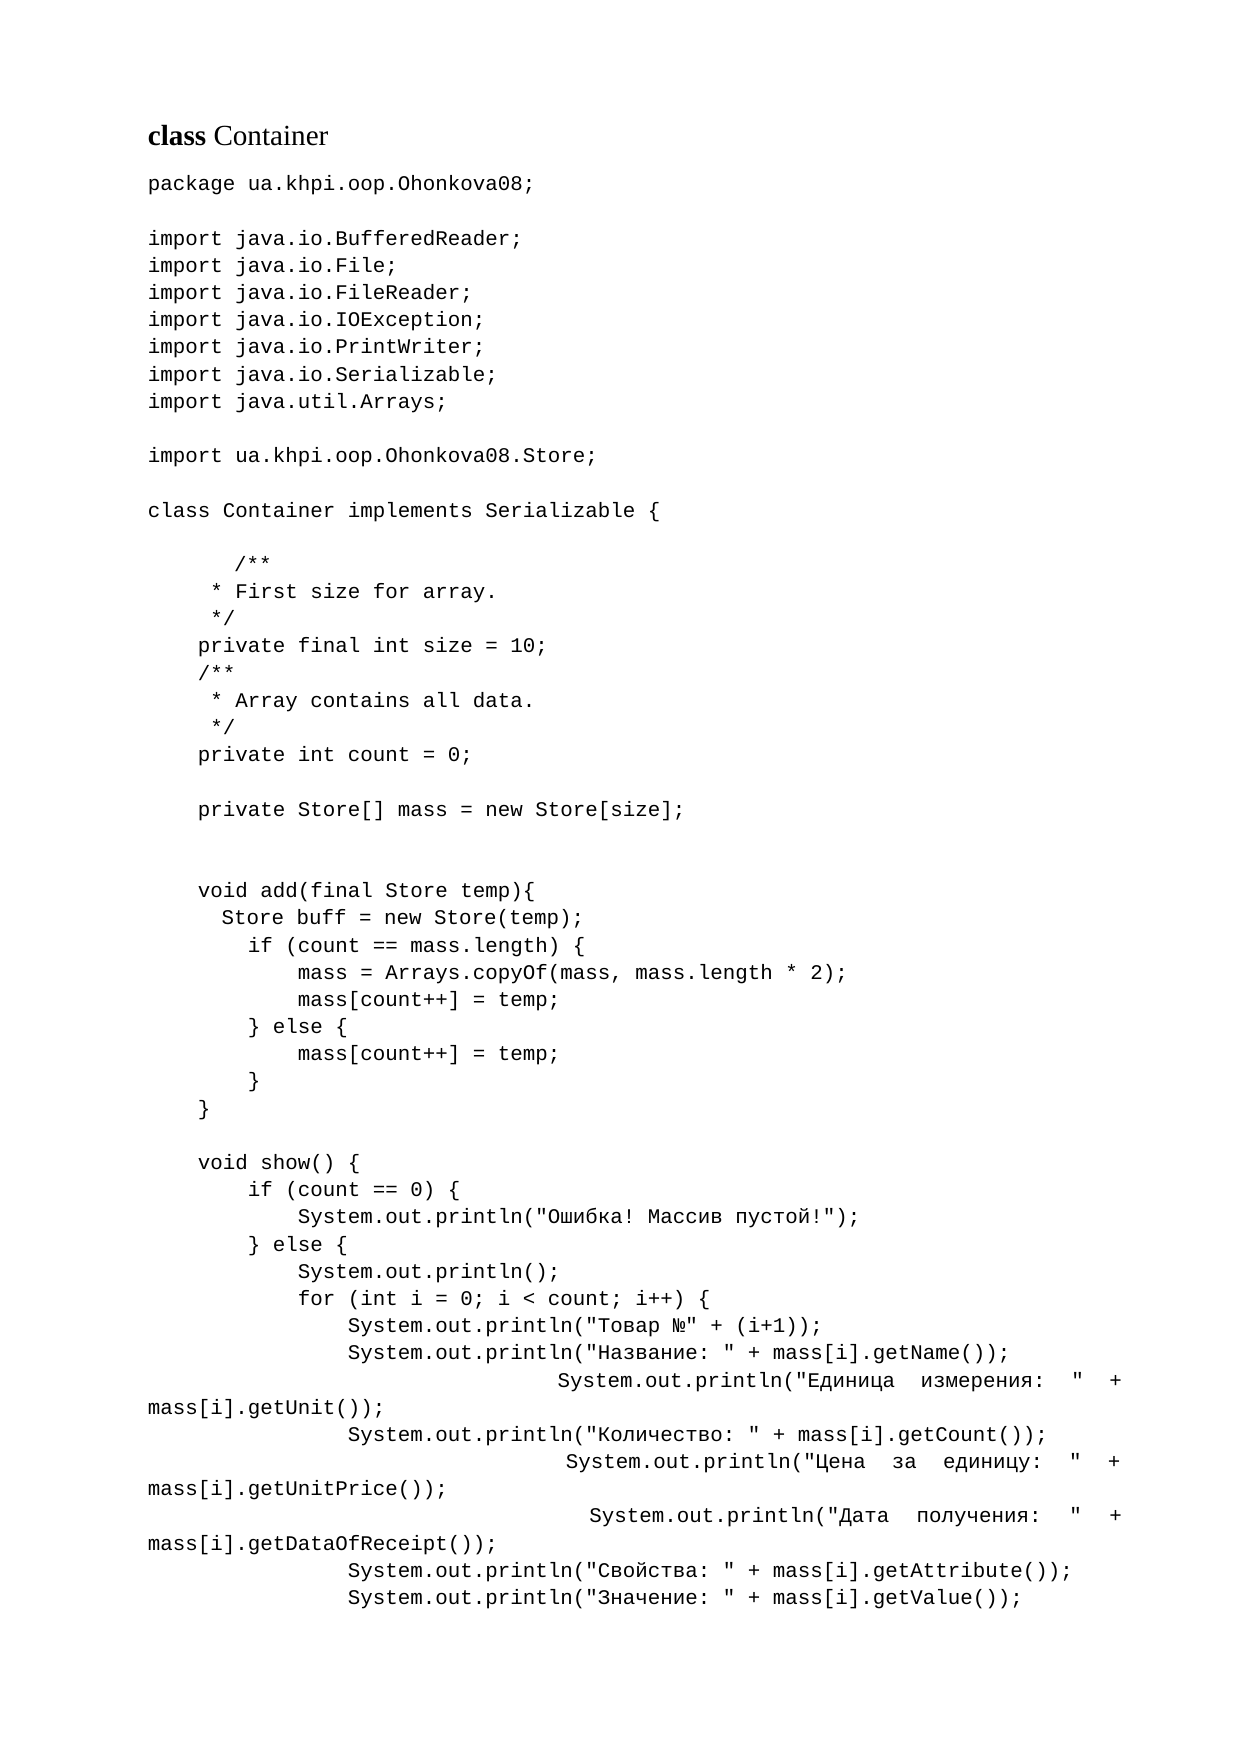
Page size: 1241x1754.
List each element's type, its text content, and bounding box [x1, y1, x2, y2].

text class Container implements Serializable { [148, 499, 1122, 523]
text private int count = 0; [148, 744, 1122, 768]
text import java.io.PrintWriter; [148, 336, 1122, 360]
text class Container [148, 118, 1122, 152]
text import java.io.Serializable; [148, 364, 1122, 387]
text System.out.println("Товар №" + (i+1)); [148, 1315, 1122, 1339]
text import java.io.File; [148, 255, 1122, 278]
text } [148, 1098, 1122, 1121]
text import java.io.FileReader; [148, 282, 1122, 306]
text private final int size = 10; [148, 636, 1122, 659]
text System.out.println(); [148, 1261, 1122, 1284]
text System.out.println("Количество: " + mass[i].getCount()); [148, 1424, 1122, 1448]
text * First size for array. [148, 581, 1122, 605]
text /** [148, 554, 1122, 578]
text System.out.println("Значение: " + mass[i].getValue()); [148, 1587, 1122, 1611]
text } else { [148, 1234, 1122, 1257]
text Store buff = new Store(temp); [148, 907, 1122, 931]
text if (count == 0) { [148, 1179, 1122, 1203]
text import ua.khpi.oop.Ohonkova08.Store; [148, 445, 1122, 469]
text package ua.khpi.oop.Ohonkova08; [148, 173, 1122, 197]
text } else { [148, 1016, 1122, 1040]
text import java.io.BufferedReader; [148, 228, 1122, 251]
text import java.io.IOException; [148, 309, 1122, 333]
text */ [148, 608, 1122, 632]
text private Store[] mass = new Store[size]; [148, 799, 1122, 822]
text if (count == mass.length) { [148, 934, 1122, 958]
text System.out.println("Цена за единицу: " + mass[i].getUnitPrice()); [148, 1451, 1122, 1502]
text */ [148, 717, 1122, 741]
text mass[count++] = temp; [148, 989, 1122, 1013]
text import java.util.Arrays; [148, 391, 1122, 414]
text System.out.println("Ошибка! Массив пустой!"); [148, 1206, 1122, 1230]
text mass = Arrays.copyOf(mass, mass.length * 2); [148, 962, 1122, 985]
text System.out.println("Название: " + mass[i].getName()); [148, 1342, 1122, 1366]
text void show() { [148, 1152, 1122, 1176]
text System.out.println("Свойства: " + mass[i].getAttribute()); [148, 1560, 1122, 1583]
text System.out.println("Дата получения: " + mass[i].getDataOfReceipt()); [148, 1506, 1122, 1556]
text mass[count++] = temp; [148, 1043, 1122, 1067]
text } [148, 1071, 1122, 1094]
text void add(final Store temp){ [148, 880, 1122, 904]
text for (int i = 0; i < count; i++) { [148, 1288, 1122, 1312]
text /** [148, 663, 1122, 686]
text System.out.println("Единица измерения: " + mass[i].getUnit()); [148, 1369, 1122, 1420]
text * Array contains all data. [148, 690, 1122, 713]
